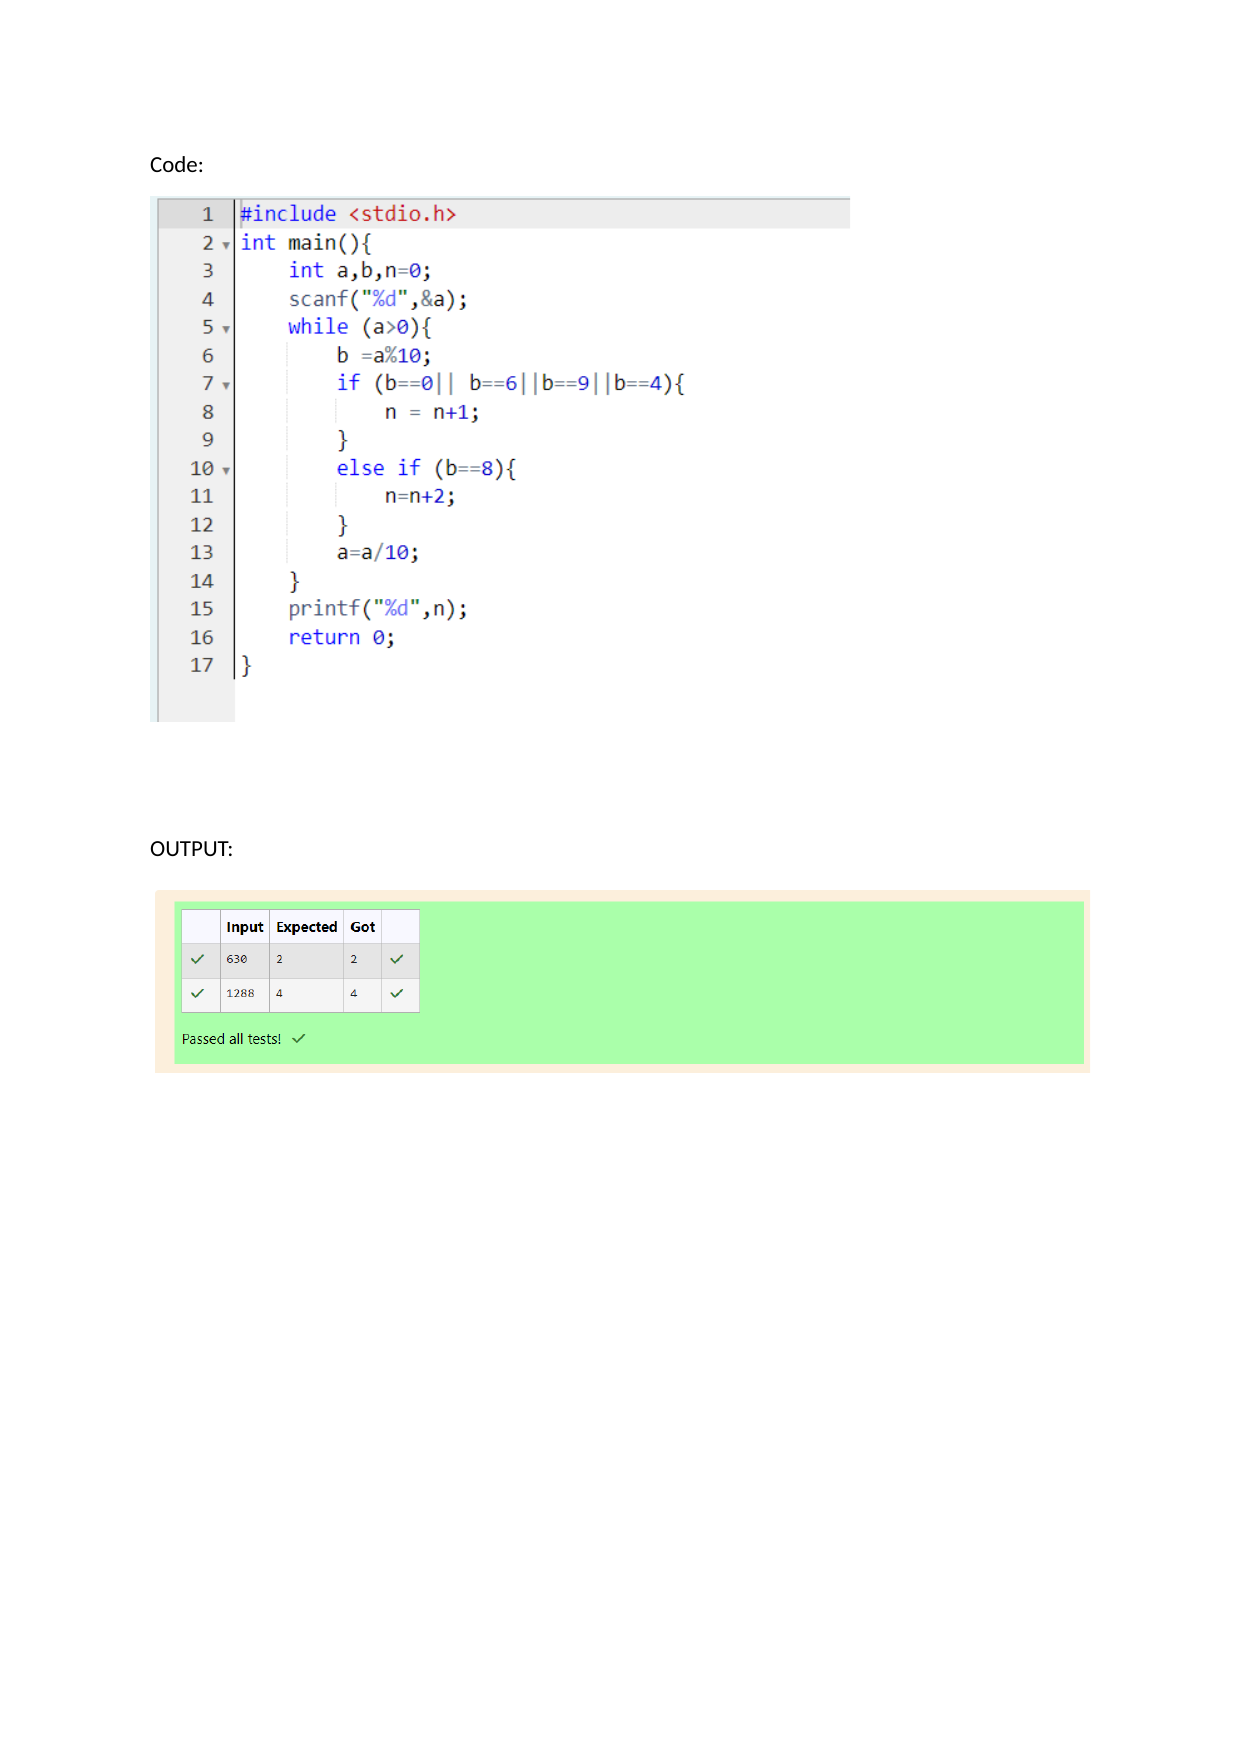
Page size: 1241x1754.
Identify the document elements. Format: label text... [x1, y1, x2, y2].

picture [150, 196, 851, 722]
picture [150, 881, 1091, 1073]
text OUTPUT: [150, 834, 1090, 862]
text Code: [150, 150, 1090, 178]
